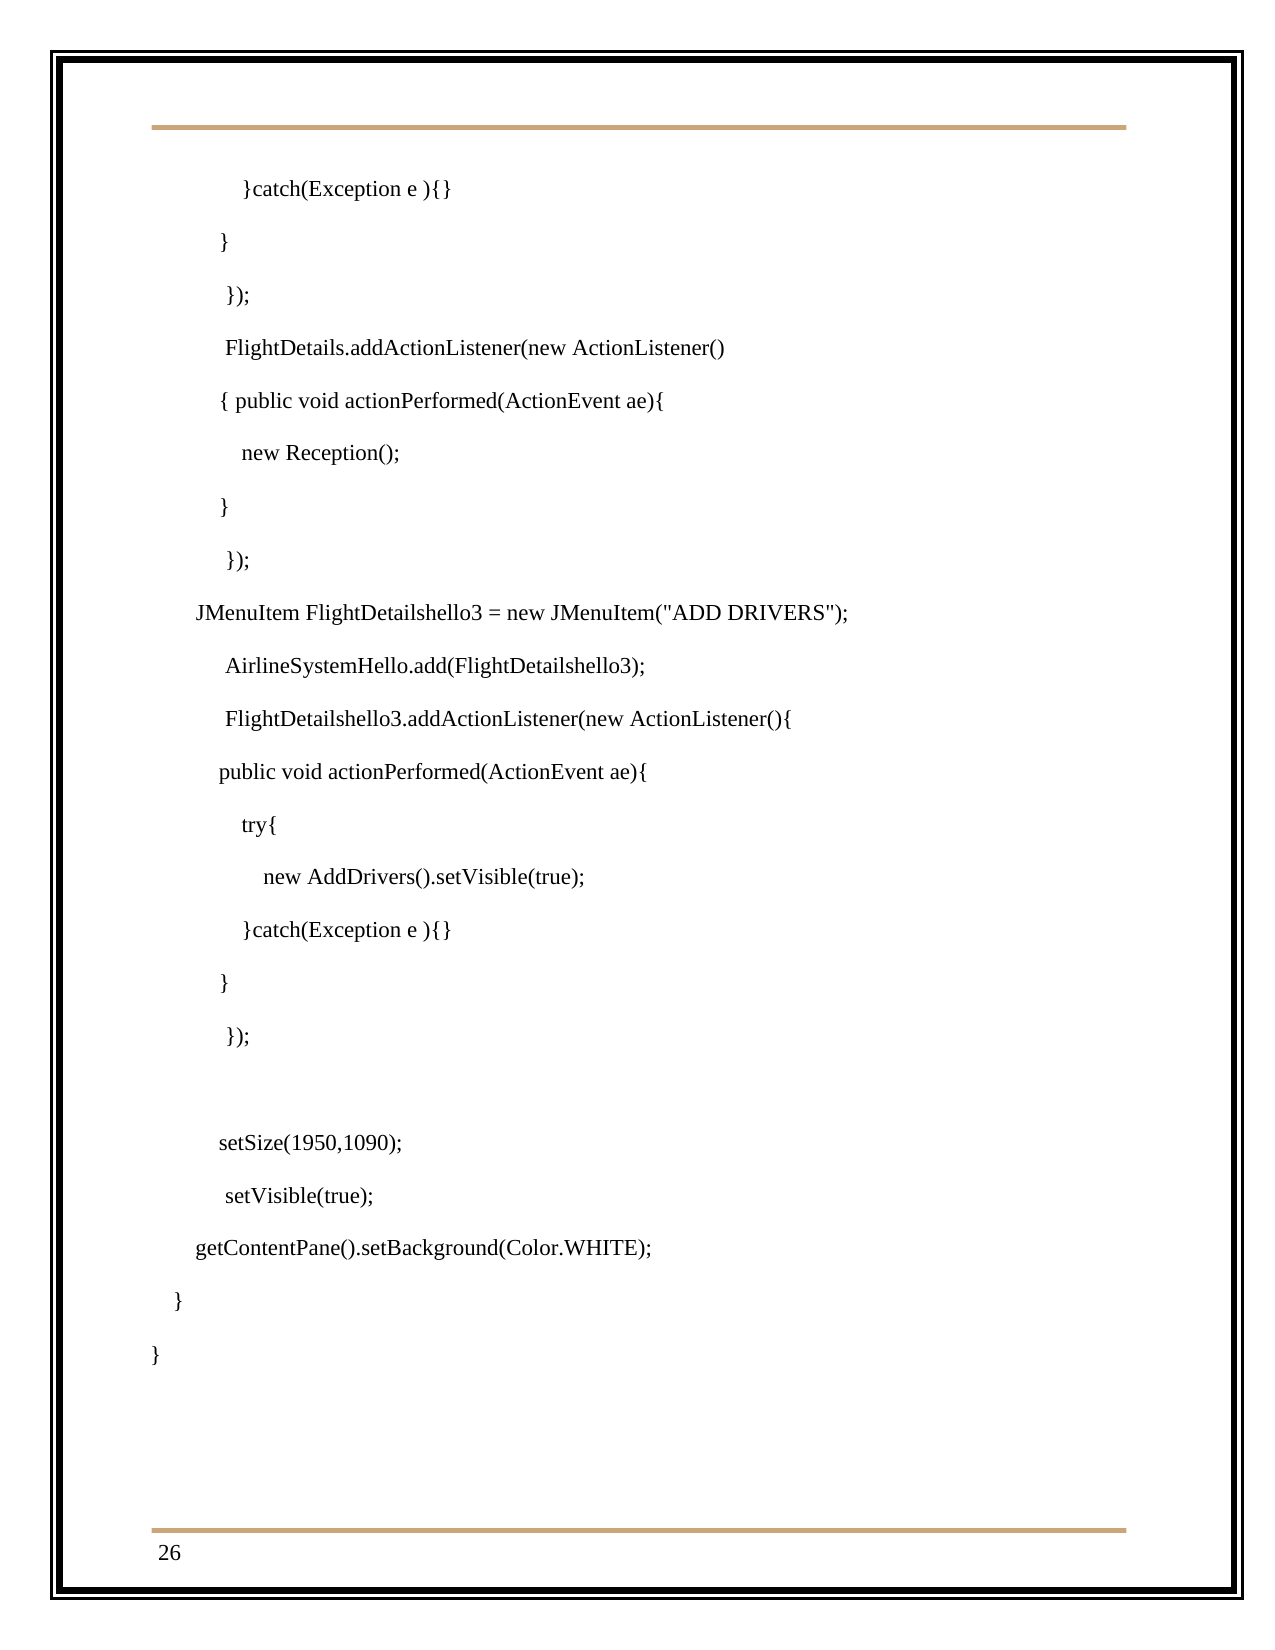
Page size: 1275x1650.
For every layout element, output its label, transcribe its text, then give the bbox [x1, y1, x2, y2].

text new AddDrivers().setVisible(true); [137, 864, 711, 890]
text JMenuItem FlightDetailshello3 = new JMenuItem("ADD DRIVERS"); AirlineSystemHello.add(FlightDetailshello3); FlightDetailshello3.addActionListener(new ActionListener(){ [196, 599, 953, 731]
text public void actionPerformed(ActionEvent ae){ try{ [218, 758, 651, 837]
text } [218, 969, 1231, 996]
text }catch(Exception e ){} [241, 174, 1231, 201]
text } [218, 228, 1231, 254]
text setSize(1950,1090); setVisible(true); [218, 1129, 405, 1208]
text } [173, 1287, 1231, 1314]
text new Reception(); [241, 440, 1231, 466]
text }); [225, 1022, 1231, 1049]
picture [151, 125, 1127, 130]
text } [218, 493, 1231, 519]
picture [151, 1528, 1127, 1533]
text FlightDetails.addActionListener(new ActionListener(){ public void actionPerformed(ActionEvent ae){ [218, 334, 777, 413]
text }catch(Exception e ){} [241, 916, 1231, 943]
text }); [225, 281, 1231, 307]
text getContentPane().setBackground(Color.WHITE); [137, 1234, 710, 1261]
text } [150, 1341, 1231, 1367]
text }); [225, 546, 1231, 572]
